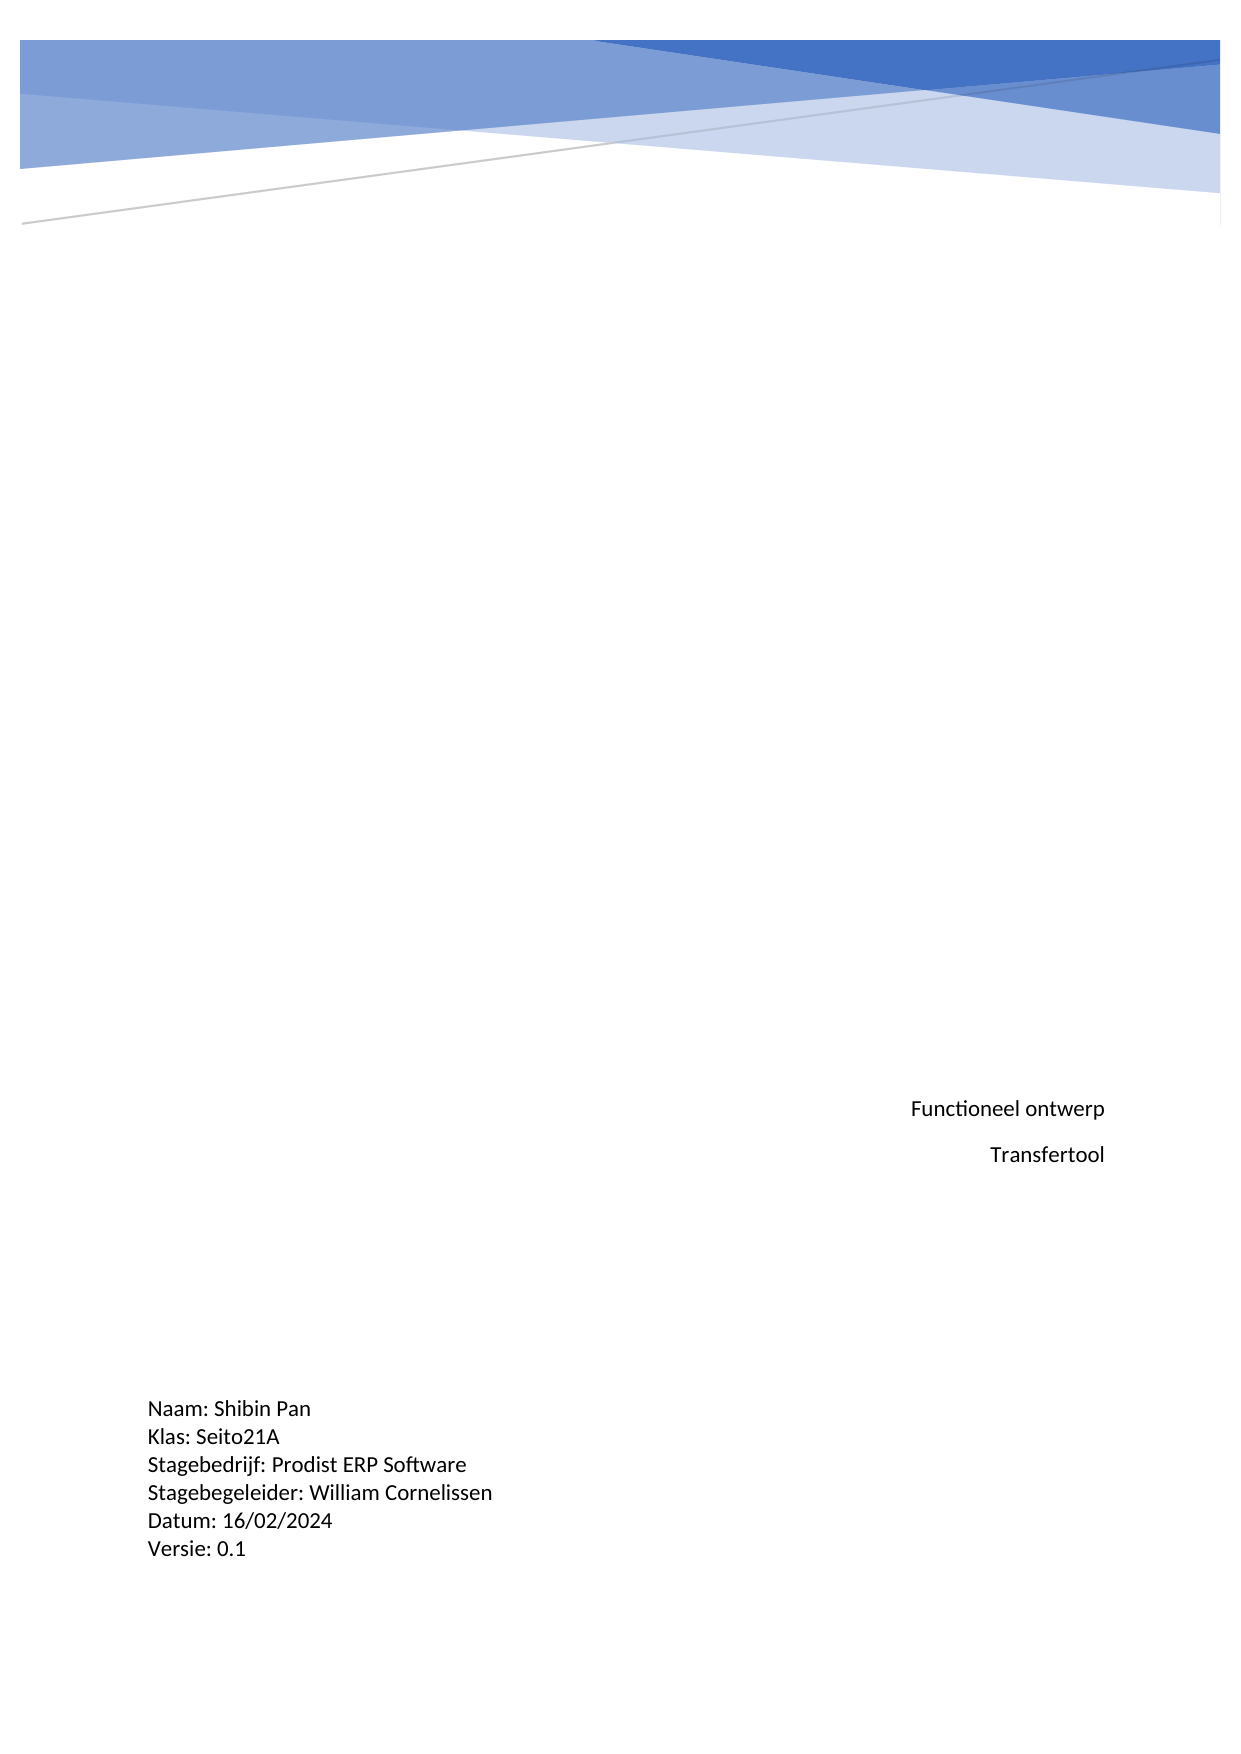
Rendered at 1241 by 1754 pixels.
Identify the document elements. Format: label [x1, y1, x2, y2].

picture [20, 40, 1221, 240]
